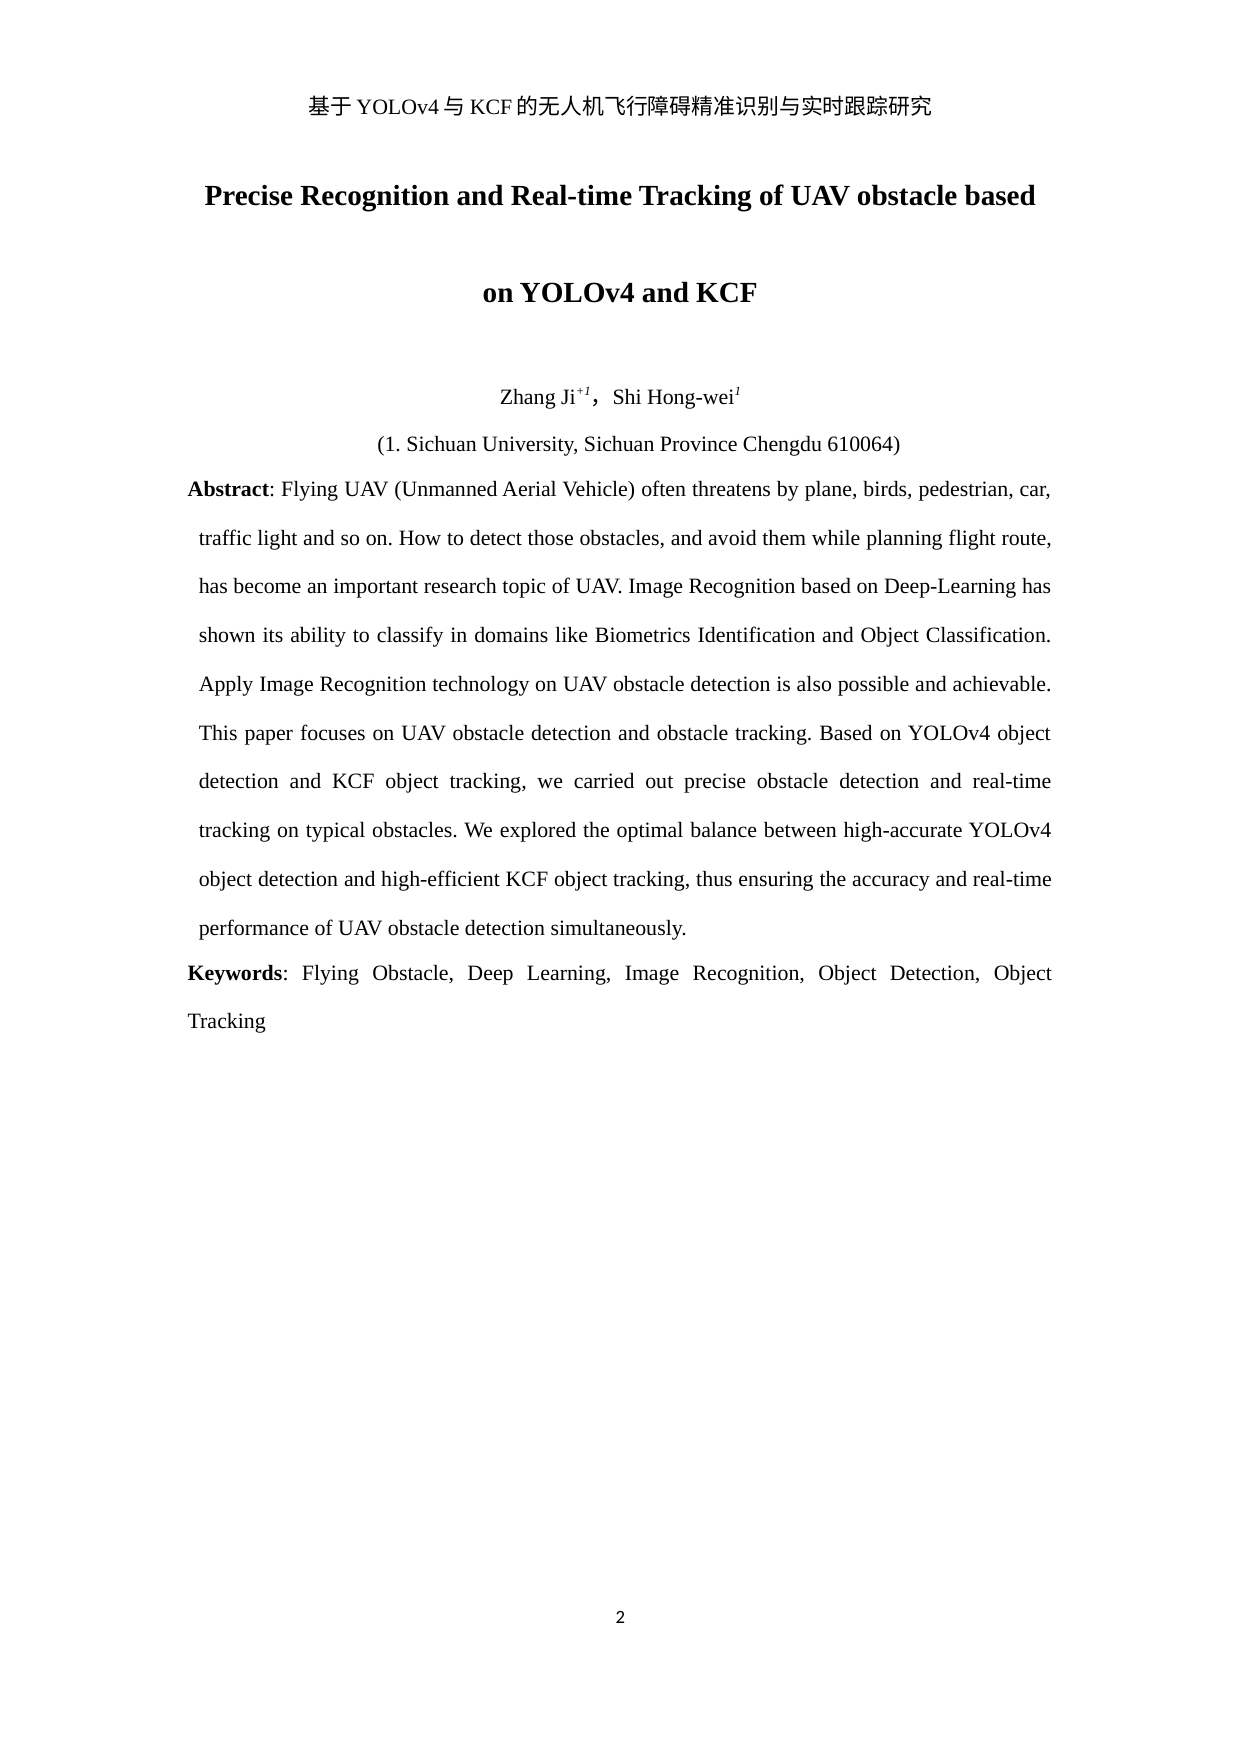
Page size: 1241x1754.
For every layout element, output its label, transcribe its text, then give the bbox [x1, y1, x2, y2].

text Abstract: Flying UAV (Unmanned Aerial Vehicle) often threatens by plane, birds, pedestrian, car, traffic light and so on. How to detect those obstacles, and avoid them while planning flight route, has become an important research topic of UAV. Image Recognition based on Deep-Learning has shown its ability to classify in domains like Biometrics Identification and Object Classification. Apply Image Recognition technology on UAV obstacle detection is also possible and achievable. This paper focuses on UAV obstacle detection and obstacle tracking. Based on YOLOv4 object detection and KCF object tracking, we carried out precise obstacle detection and real-time tracking on typical obstacles. We explored the optimal balance between high-accurate YOLOv4 object detection and high-efficient KCF object tracking, thus ensuring the accuracy and real-time performance of UAV obstacle detection simultaneously. [187, 472, 1053, 943]
list (1. Sichuan University, Sichuan Province Chengdu 610064) [225, 427, 1053, 459]
text Precise Recognition and Real-time Tracking of UAV obstacle based on YOLOv4 and KCF [187, 162, 1053, 324]
text Zhang Ji+1，Shi Hong-wei1 [229, 379, 1011, 411]
text Keywords: Flying Obstacle, Deep Learning, Image Recognition, Object Detection, Object Tracking [187, 956, 1053, 1037]
